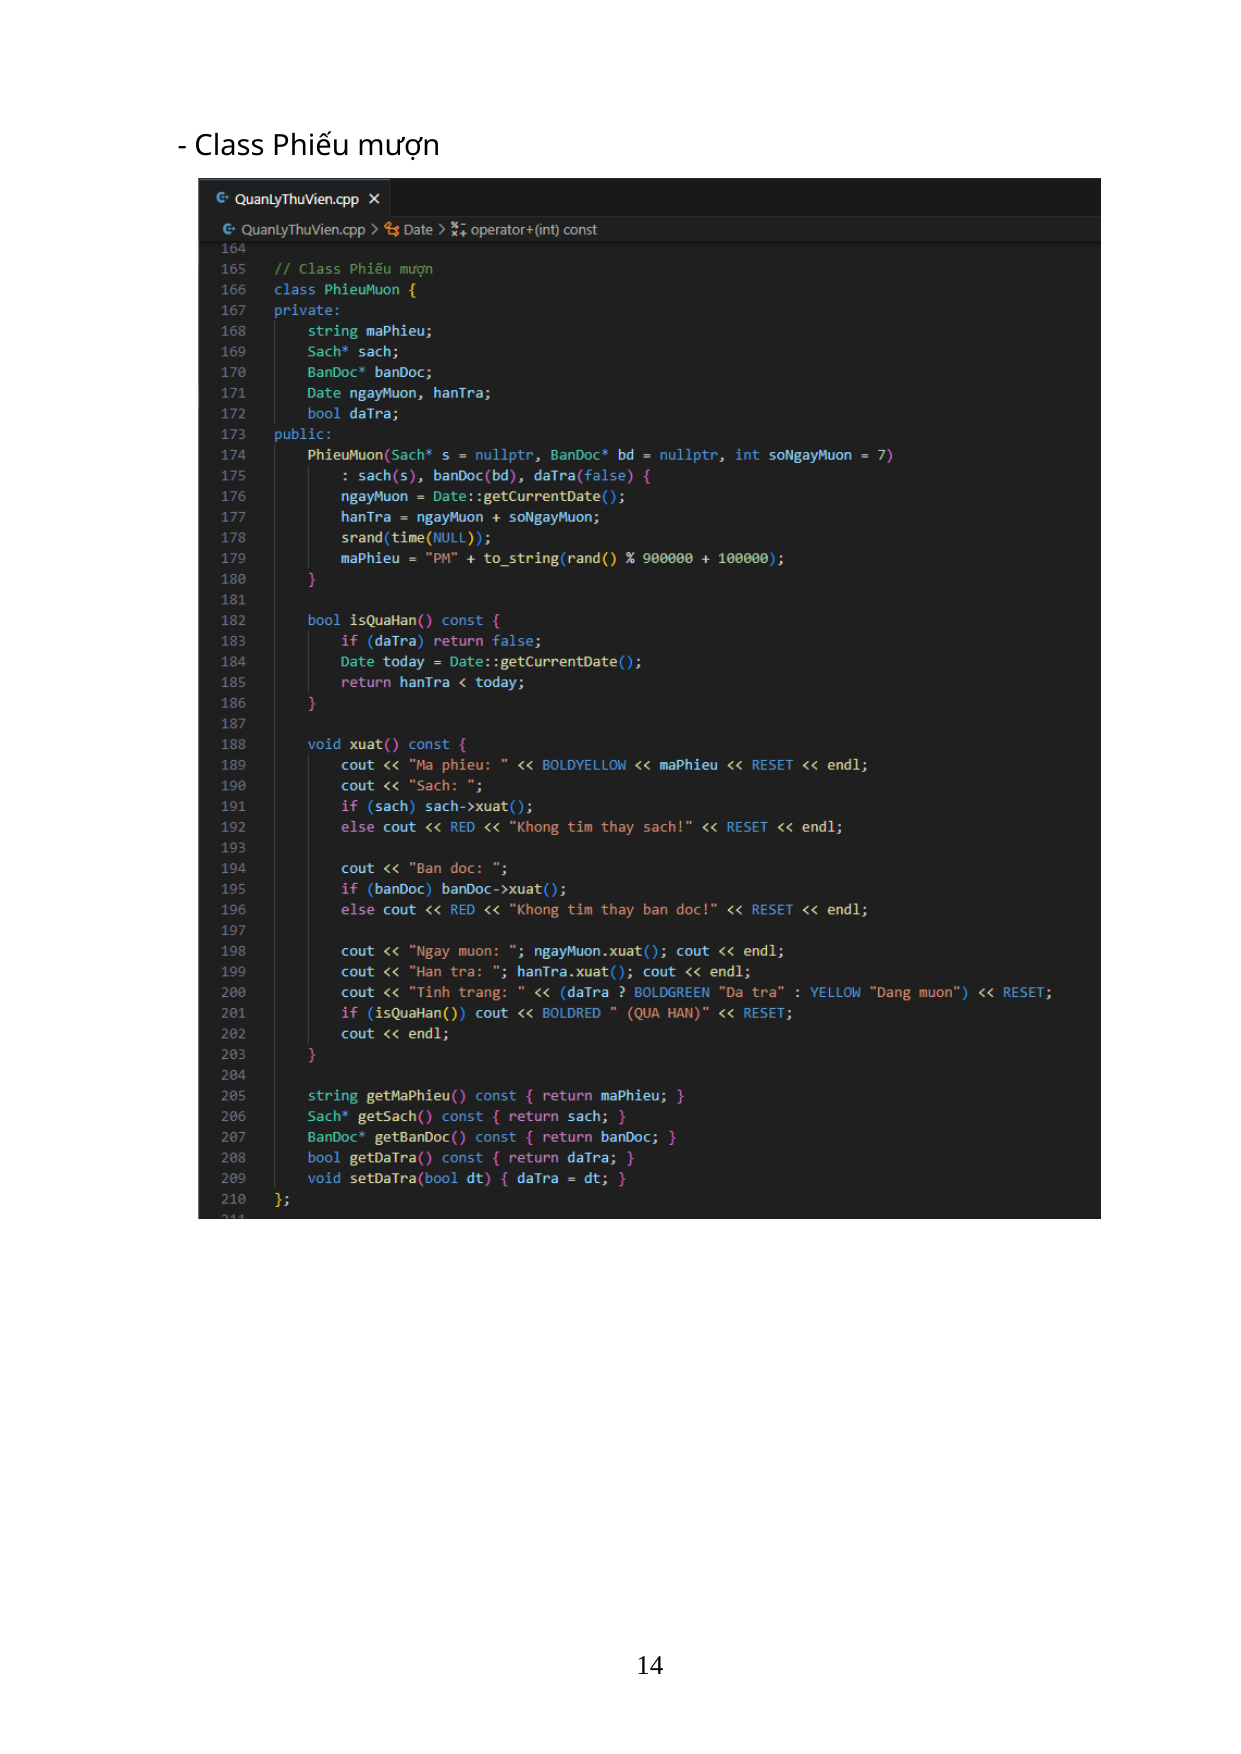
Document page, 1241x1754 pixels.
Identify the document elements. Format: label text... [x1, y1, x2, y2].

text - Class Phiếu mượn [177, 124, 1122, 164]
picture [198, 178, 1101, 1219]
